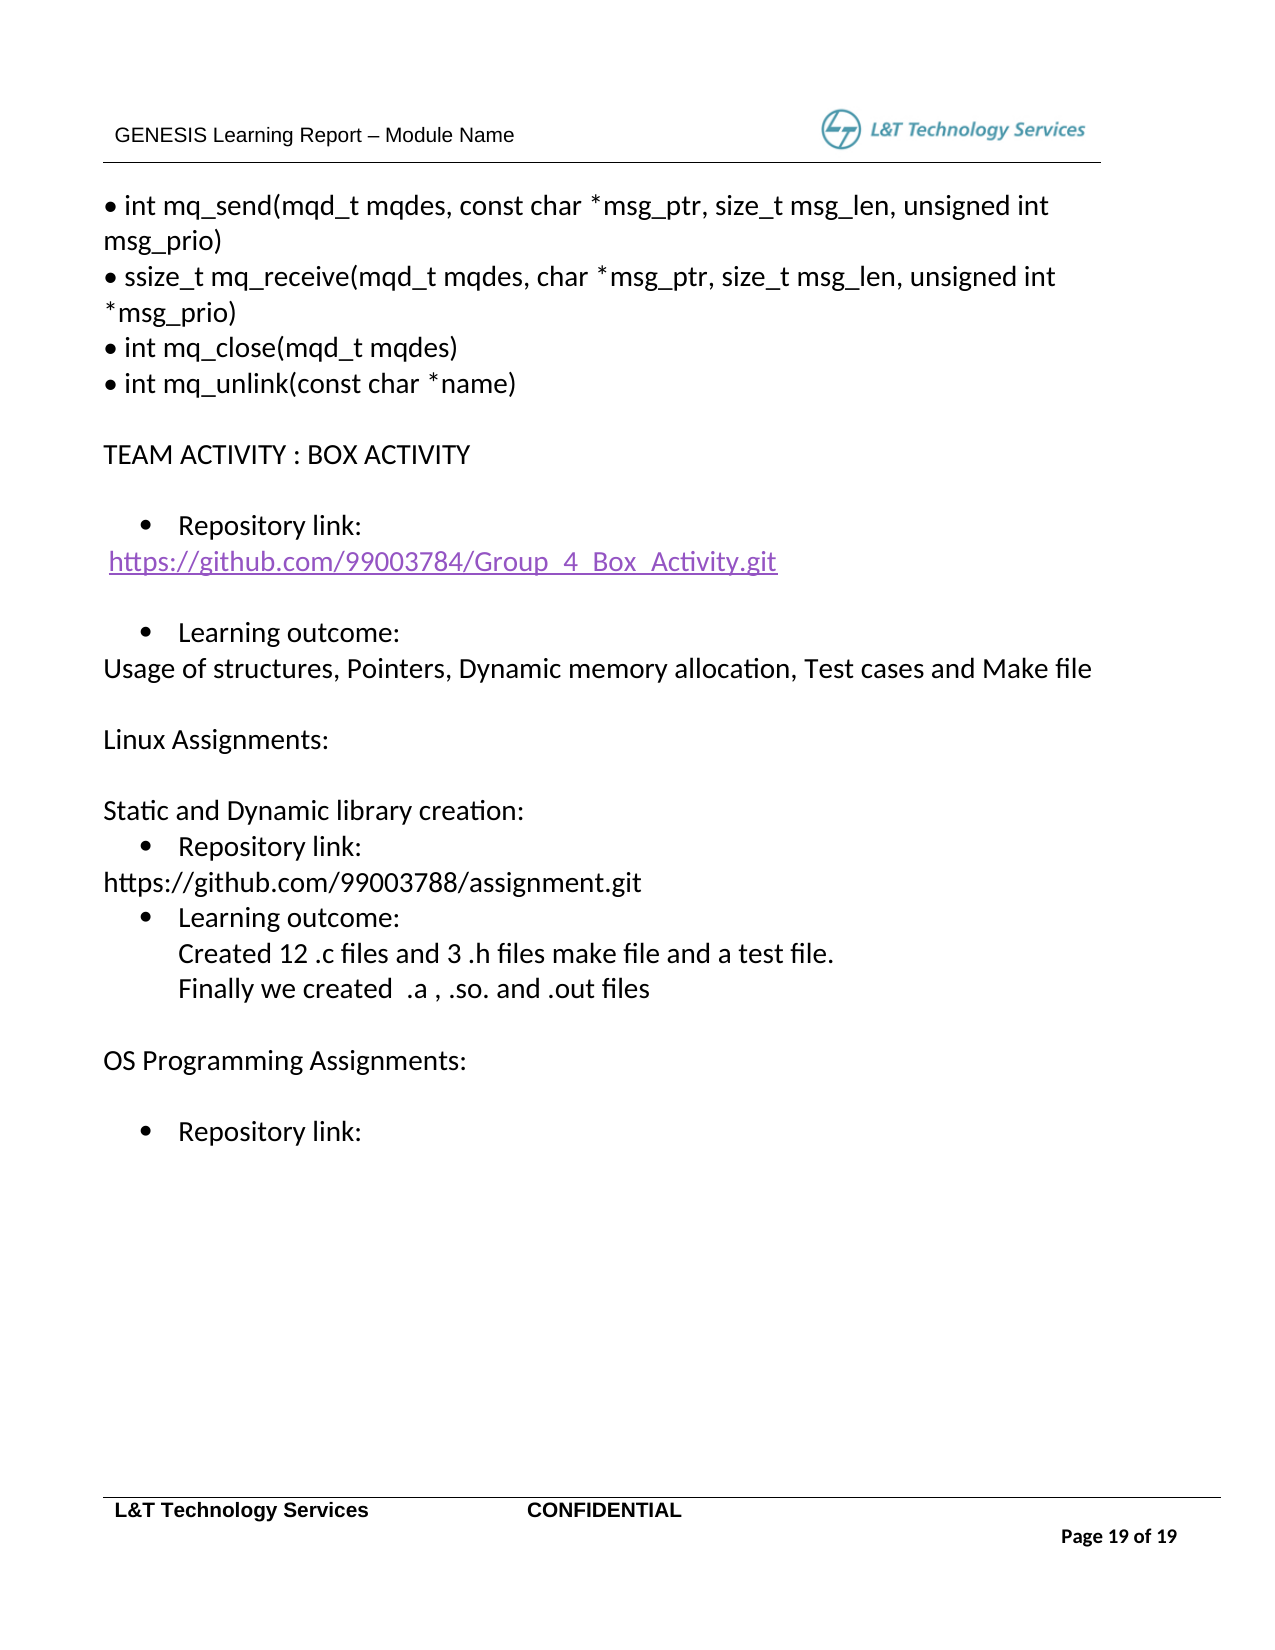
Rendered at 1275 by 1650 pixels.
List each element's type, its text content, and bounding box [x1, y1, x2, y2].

text OS Programming Assignments: [103, 1042, 1162, 1077]
text Linux Assignments: [103, 721, 1162, 757]
list Created 12 .c files and 3 .h files make file and a test file. [178, 935, 1162, 971]
text https://github.com/99003788/assignment.git [103, 864, 1162, 899]
text https://github.com/99003784/Group_4_Box_Activity.git [103, 543, 1162, 579]
list Learning outcome: [141, 614, 1162, 650]
text TEAM ACTIVITY : BOX ACTIVITY [103, 436, 1162, 472]
list Repository link: [141, 828, 1162, 864]
list Repository link: [141, 507, 1162, 543]
text • int mq_close(mqd_t mqdes) [103, 329, 1162, 365]
text • int mq_send(mqd_t mqdes, const char *msg_ptr, size_t msg_len, unsigned int msg_prio) [103, 187, 1162, 258]
text Static and Dynamic library creation: [103, 792, 1162, 828]
text • int mq_unlink(const char *name) [103, 365, 1162, 401]
list Repository link: [141, 1113, 1162, 1149]
text • ssize_t mq_receive(mqd_t mqdes, char *msg_ptr, size_t msg_len, unsigned int *msg_prio) [103, 258, 1162, 329]
list Learning outcome: [141, 899, 1162, 935]
list Finally we created .a , .so. and .out files [178, 971, 1162, 1006]
text Usage of structures, Pointers, Dynamic memory allocation, Test cases and Make file [103, 650, 1162, 686]
